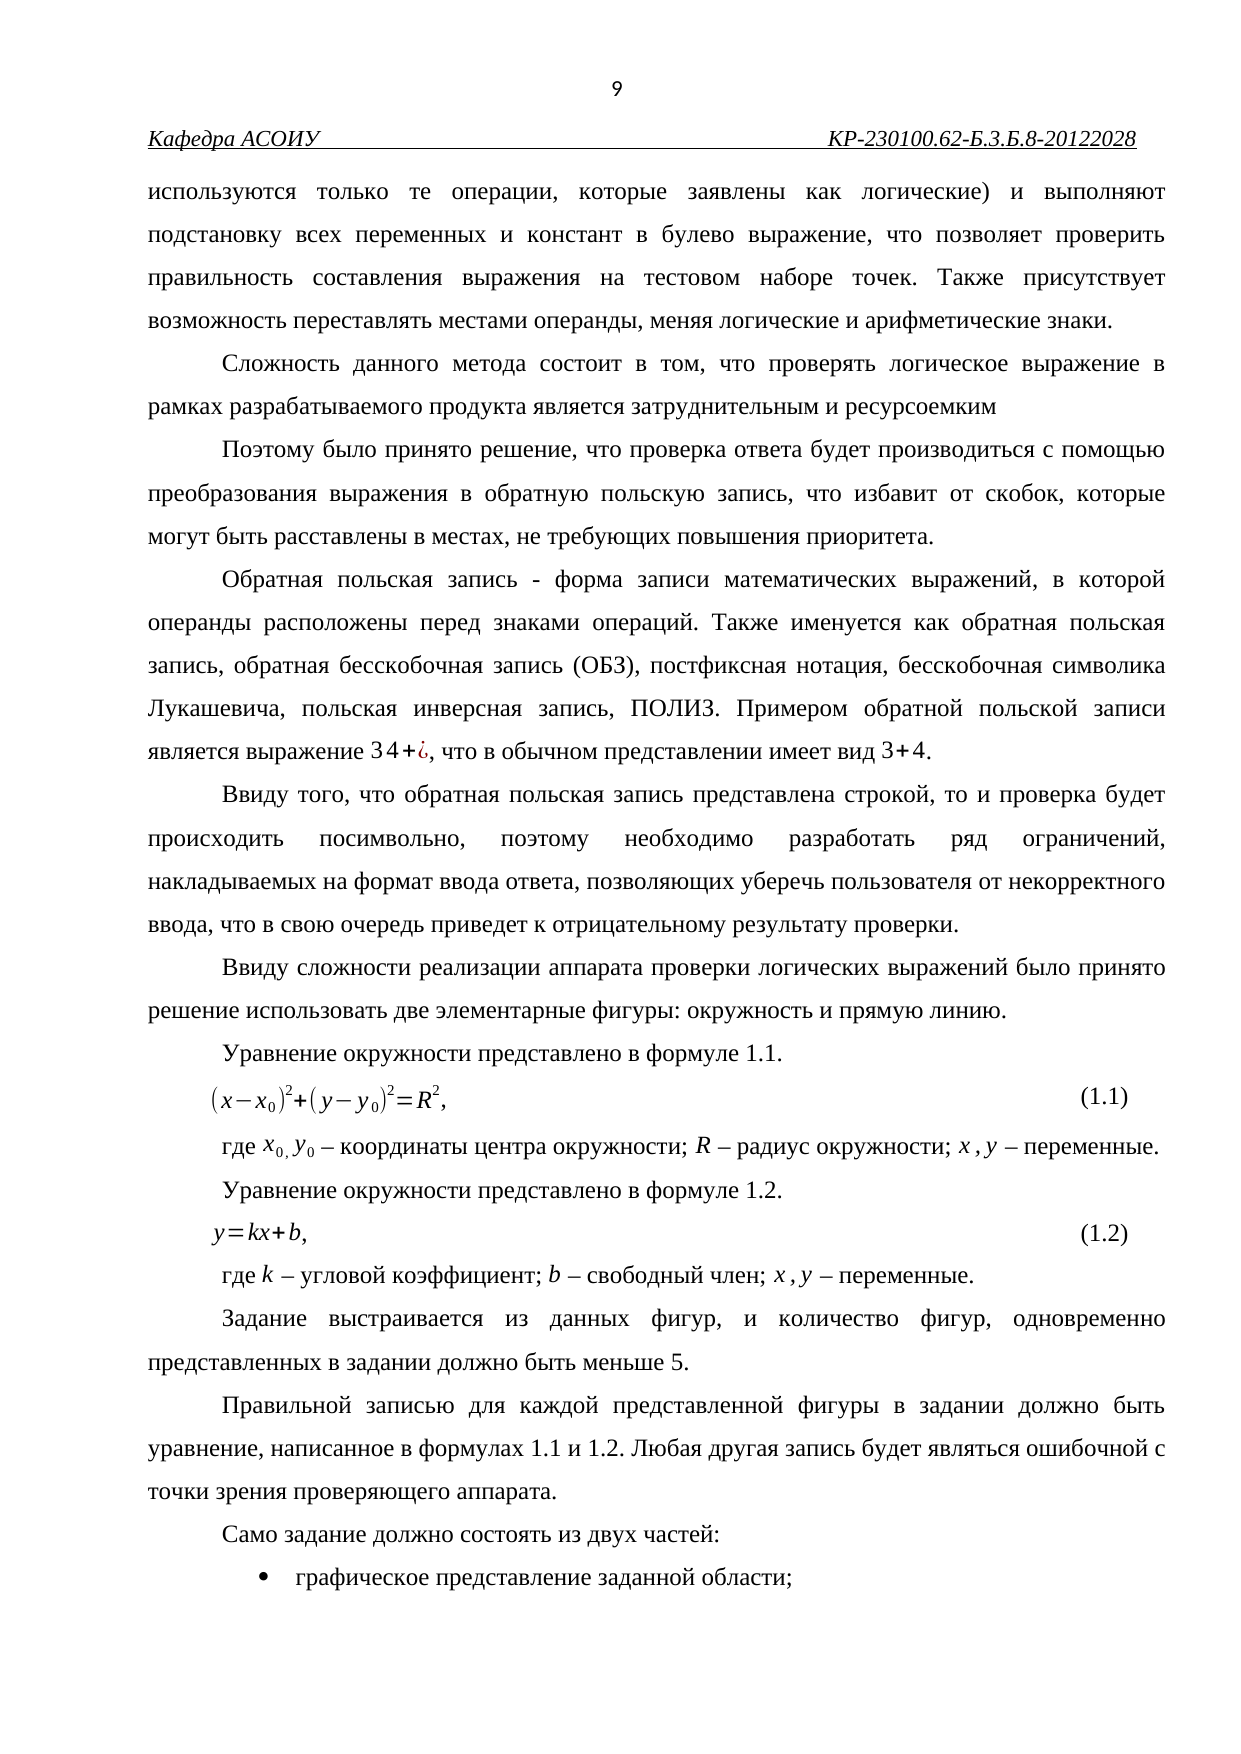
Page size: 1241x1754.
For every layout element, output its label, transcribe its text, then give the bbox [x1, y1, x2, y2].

text Уравнение окружности представлено в формуле 1.2. [148, 1175, 1167, 1204]
table_header (1.1) [638, 1081, 1139, 1129]
text Задание выстраивается из данных фигур, и количество фигур, одновременно представленных в задании должно быть меньше 5. [148, 1303, 1167, 1375]
text где – угловой коэффициент; – свободный член; – переменные. [148, 1260, 1167, 1289]
text где – координаты центра окружности; – радиус окружности; – переменные. [148, 1129, 1167, 1161]
text Поэтому было принято решение, что проверка ответа будет производиться с помощью преобразования выражения в обратную польскую запись, что избавит от скобок, которые могут быть расставлены в местах, не требующих повышения приоритета. [148, 434, 1167, 549]
text Само задание должно состоять из двух частей: [148, 1519, 1167, 1548]
table_header (1.2) [638, 1218, 1139, 1260]
text Обратная польская запись - форма записи математических выражений, в которой операнды расположены перед знаками операций. Также именуется как обратная польская запись, обратная бесскобочная запись (ОБЗ), постфиксная нотация, бесскобочная символика Лукашевича, польская инверсная запись, ПОЛИЗ. Примером обратной польской записи является выражение , что в обычном представлении имеет вид . [148, 564, 1167, 765]
text Ввиду сложности реализации аппарата проверки логических выражений было принято решение использовать две элементарные фигуры: окружность и прямую линию. [148, 952, 1167, 1024]
text Правильной записью для каждой представленной фигуры в задании должно быть уравнение, написанное в формулах 1.1 и 1.2. Любая другая запись будет являться ошибочной с точки зрения проверяющего аппарата. [148, 1390, 1167, 1505]
list графическое представление заданной области; [259, 1562, 1167, 1591]
table_header , [136, 1218, 638, 1260]
table_header , [136, 1081, 638, 1129]
text Ввиду того, что обратная польская запись представлена строкой, то и проверка будет происходить посимвольно, поэтому необходимо разработать ряд ограничений, накладываемых на формат ввода ответа, позволяющих уберечь пользователя от некорректного ввода, что в свою очередь приведет к отрицательному результату проверки. [148, 779, 1167, 938]
text Сложность данного метода состоит в том, что проверять логическое выражение в рамках разрабатываемого продукта является затруднительным и ресурсоемким [148, 348, 1167, 420]
text Уравнение окружности представлено в формуле 1.1. [148, 1038, 1167, 1067]
